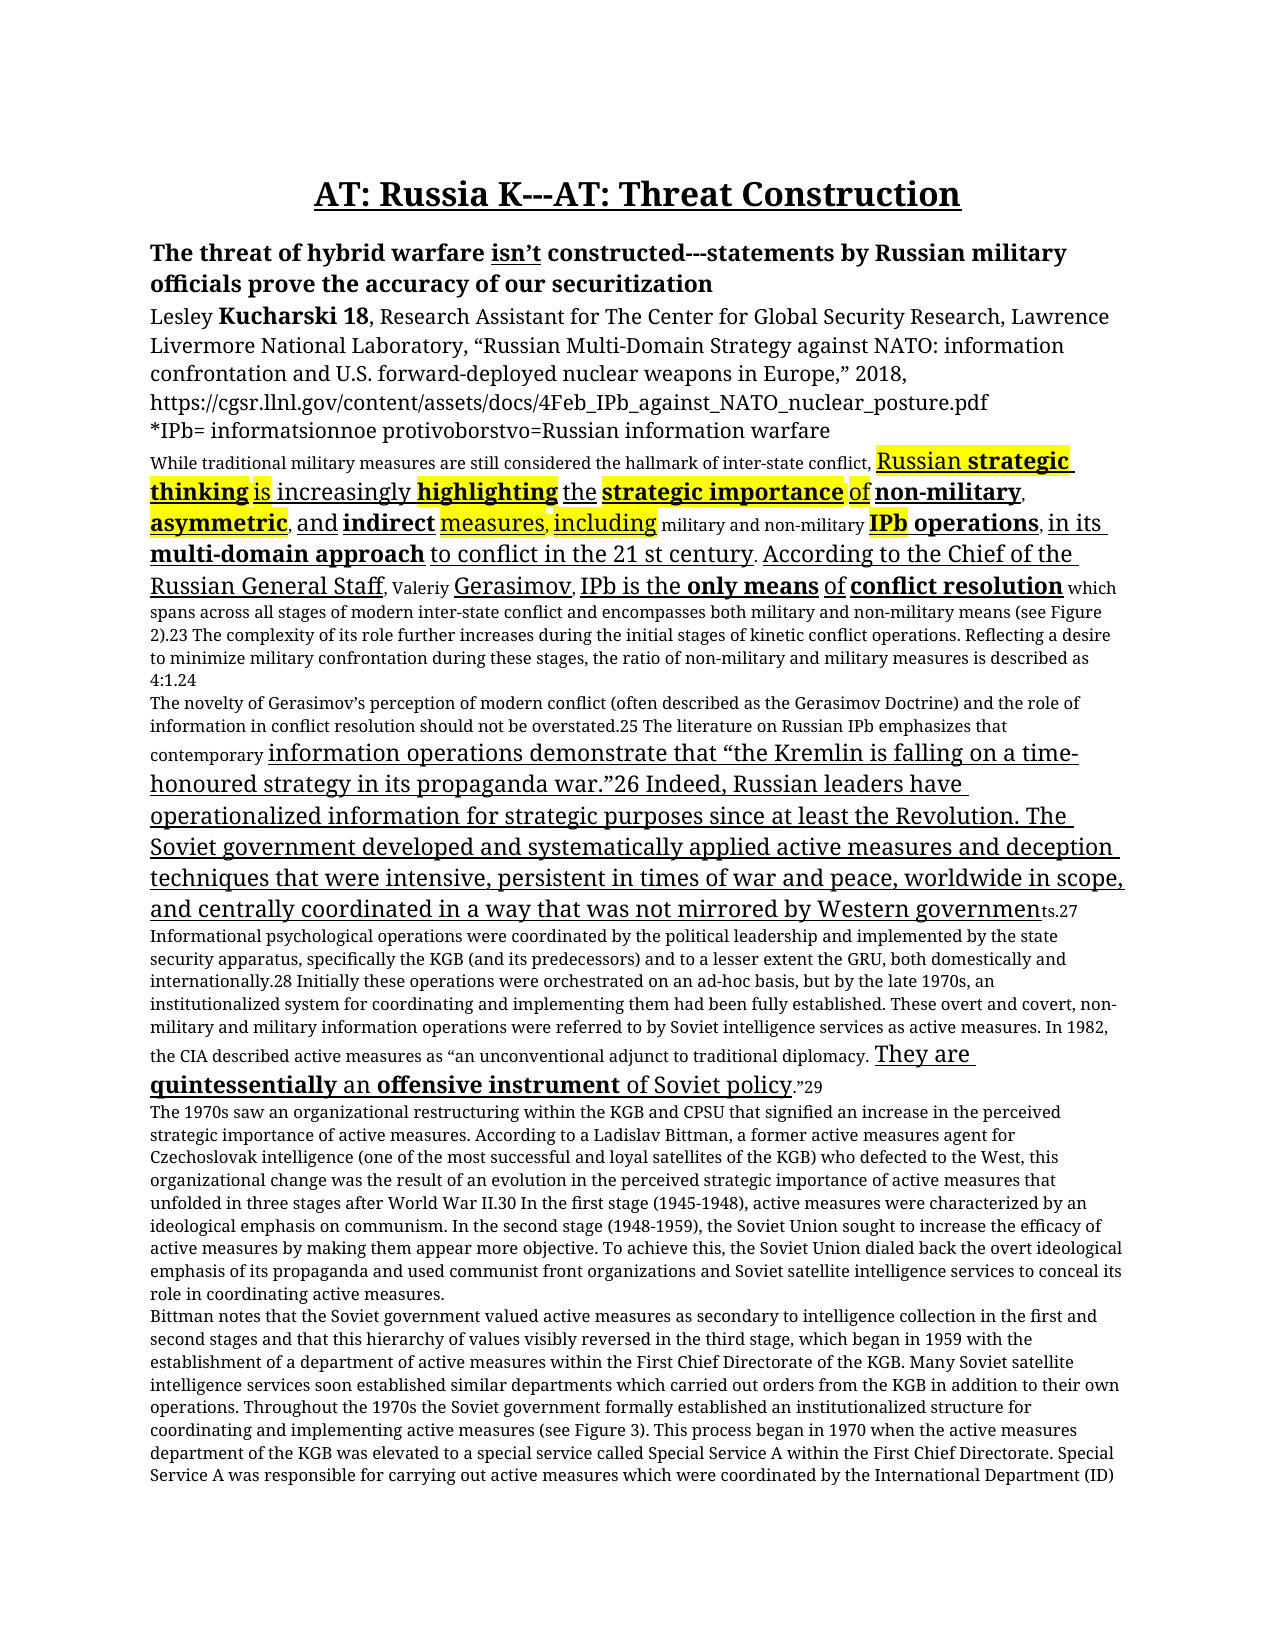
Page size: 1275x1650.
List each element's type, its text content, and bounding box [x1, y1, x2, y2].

text Lesley Kucharski 18, Research Assistant for The Center for Global Security Research, Lawrence Livermore National Laboratory, “Russian Multi-Domain Strategy against NATO: information confrontation and U.S. forward-deployed nuclear weapons in Europe,” 2018, https://cgsr.llnl.gov/content/assets/docs/4Feb_IPb_against_NATO_nuclear_posture.pdf [150, 299, 1125, 416]
text *IPb= informatsionnoe protivoborstvo=Russian information warfare [150, 416, 1125, 444]
text While traditional military measures are still considered the hallmark of inter-state conflict, Russian strategic thinking is increasingly highlighting the strategic importance of non-military, asymmetric, and indirect measures, including military and non-military IPb operations, in its multi-domain approach to conflict in the 21 st century. According to the Chief of the Russian General Staff, Valeriy Gerasimov, IPb is the only means of conflict resolution which spans across all stages of modern inter-state conflict and encompasses both military and non-military means (see Figure 2).23 The complexity of its role further increases during the initial stages of kinetic conflict operations. Reflecting a desire to minimize military confrontation during these stages, the ratio of non-military and military measures is described as 4:1.24 [150, 444, 1125, 692]
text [150, 1305, 1125, 1487]
subtitle AT: Russia K---AT: Threat Construction [150, 171, 1125, 216]
subtitle The threat of hybrid warfare isn’t constructed---statements by Russian military officials prove the accuracy of our securitization [150, 237, 1125, 299]
text The novelty of Gerasimov’s perception of modern conflict (often described as the Gerasimov Doctrine) and the role of information in conflict resolution should not be overstated.25 The literature on Russian IPb emphasizes that contemporary information operations demonstrate that “the Kremlin is falling on a time-honoured strategy in its propaganda war.”26 Indeed, Russian leaders have operationalized information for strategic purposes since at least the Revolution. The Soviet government developed and systematically applied active measures and deception techniques that were intensive, persistent in times of war and peace, worldwide in scope, and centrally coordinated in a way that was not mirrored by Western governments.27 Informational psychological operations were coordinated by the political leadership and implemented by the state security apparatus, specifically the KGB (and its predecessors) and to a lesser extent the GRU, both domestically and internationally.28 Initially these operations were orchestrated on an ad-hoc basis, but by the late 1970s, an institutionalized system for coordinating and implementing them had been fully established. These overt and covert, non-military and military information operations were referred to by Soviet intelligence services as active measures. In 1982, the CIA described active measures as “an unconventional adjunct to traditional diplomacy. They are quintessentially an offensive instrument of Soviet policy.”29 [150, 692, 1125, 889]
text The 1970s saw an organizational restructuring within the KGB and CPSU that signified an increase in the perceived strategic importance of active measures. According to a Ladislav Bittman, a former active measures agent for Czechoslovak intelligence (one of the most successful and loyal satellites of the KGB) who defected to the West, this organizational change was the result of an evolution in the perceived strategic importance of active measures that unfolded in three stages after World War II.30 In the first stage (1945-1948), active measures were characterized by an ideological emphasis on communism. In the second stage (1948-1959), the Soviet Union sought to increase the efficacy of active measures by making them appear more objective. To achieve this, the Soviet Union dialed back the overt ideological emphasis of its propaganda and used communist front organizations and Soviet satellite intelligence services to conceal its role in coordinating active measures. [150, 1101, 1125, 1305]
text The novelty of Gerasimov’s perception of modern conflict (often described as the Gerasimov Doctrine) and the role of information in conflict resolution should not be overstated.25 The literature on Russian IPb emphasizes that contemporary information operations demonstrate that “the Kremlin is falling on a time-honoured strategy in its propaganda war.”26 Indeed, Russian leaders have operationalized information for strategic purposes since at least the Revolution. The Soviet government developed and systematically applied active measures and deception techniques that were intensive, persistent in times of war and peace, worldwide in scope, and centrally coordinated in a way that was not mirrored by Western governments.27 Informational psychological operations were coordinated by the political leadership and implemented by the state security apparatus, specifically the KGB (and its predecessors) and to a lesser extent the GRU, both domestically and internationally.28 Initially these operations were orchestrated on an ad-hoc basis, but by the late 1970s, an institutionalized system for coordinating and implementing them had been fully established. These overt and covert, non-military and military information operations were referred to by Soviet intelligence services as active measures. In 1982, the CIA described active measures as “an unconventional adjunct to traditional diplomacy. They are quintessentially an offensive instrument of Soviet policy.”29 [150, 890, 1125, 1101]
